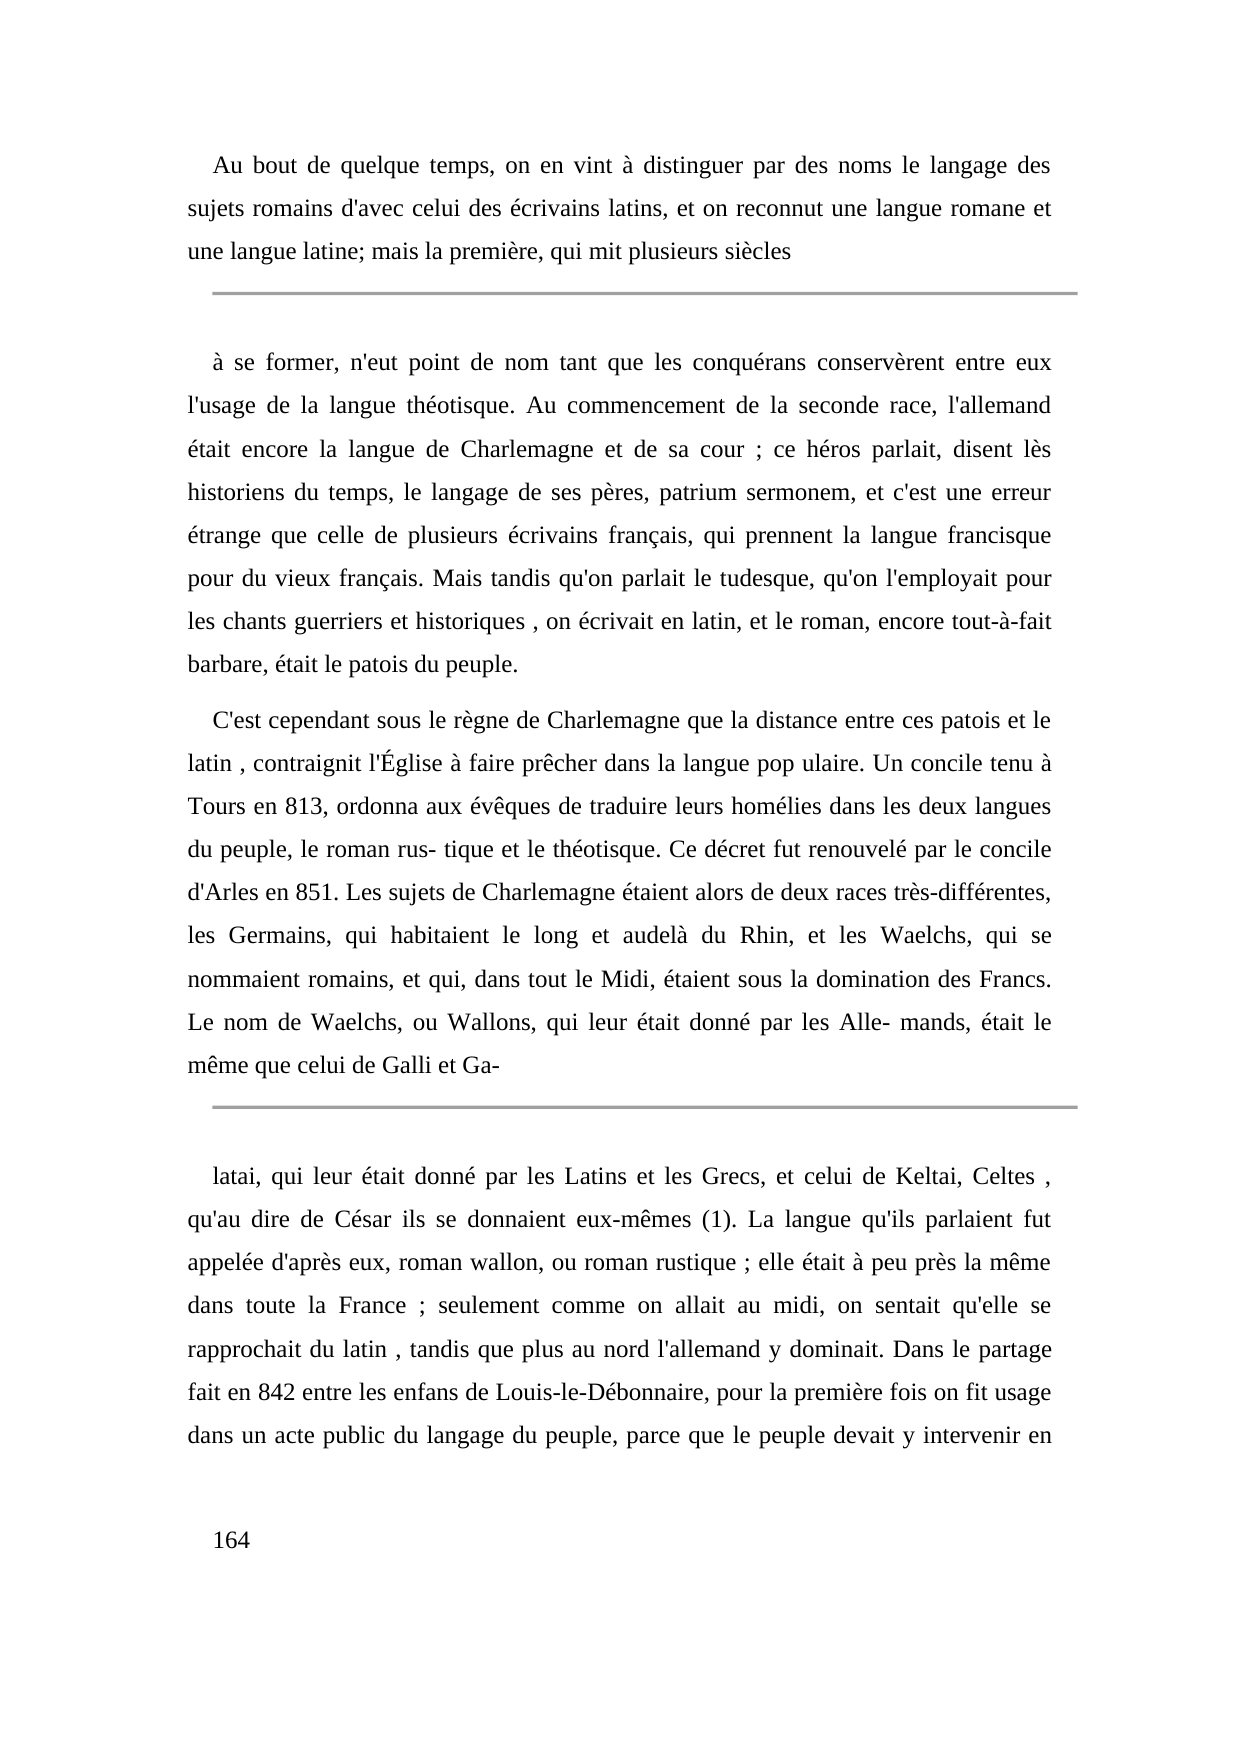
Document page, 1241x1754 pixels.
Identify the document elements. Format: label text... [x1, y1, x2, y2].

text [187, 1161, 1053, 1449]
text C'est cependant sous le règne de Charlemagne que la distance entre ces patois et le latin , contraignit l'Église à faire prêcher dans la langue pop ulaire. Un concile tenu à Tours en 813, ordonna aux évêques de traduire leurs homélies dans les deux langues du peuple, le roman rus- tique et le théotisque. Ce décret fut renouvelé par le concile d'Arles en 851. Les sujets de Charlemagne étaient alors de deux races très-différentes, les Germains, qui habitaient le long et audelà du Rhin, et les Waelchs, qui se nommaient romains, et qui, dans tout le Midi, étaient sous la domination des Francs. Le nom de Waelchs, ou Wallons, qui leur était donné par les Alle- mands, était le même que celui de Galli et Ga- [187, 705, 1053, 1079]
text à se former, n'eut point de nom tant que les conquérans conservèrent entre eux l'usage de la langue théotisque. Au commencement de la seconde race, l'allemand était encore la langue de Charlemagne et de sa cour ; ce héros parlait, disent lès historiens du temps, le langage de ses pères, patrium sermonem, et c'est une erreur étrange que celle de plusieurs écrivains français, qui prennent la langue francisque pour du vieux français. Mais tandis qu'on parlait le tudesque, qu'on l'employait pour les chants guerriers et historiques , on écrivait en latin, et le roman, encore tout-à-fait barbare, était le patois du peuple. [187, 347, 1053, 678]
text Au bout de quelque temps, on en vint à distinguer par des noms le langage des sujets romains d'avec celui des écrivains latins, et on reconnut une langue romane et une langue latine; mais la première, qui mit plusieurs siècles [187, 150, 1053, 265]
